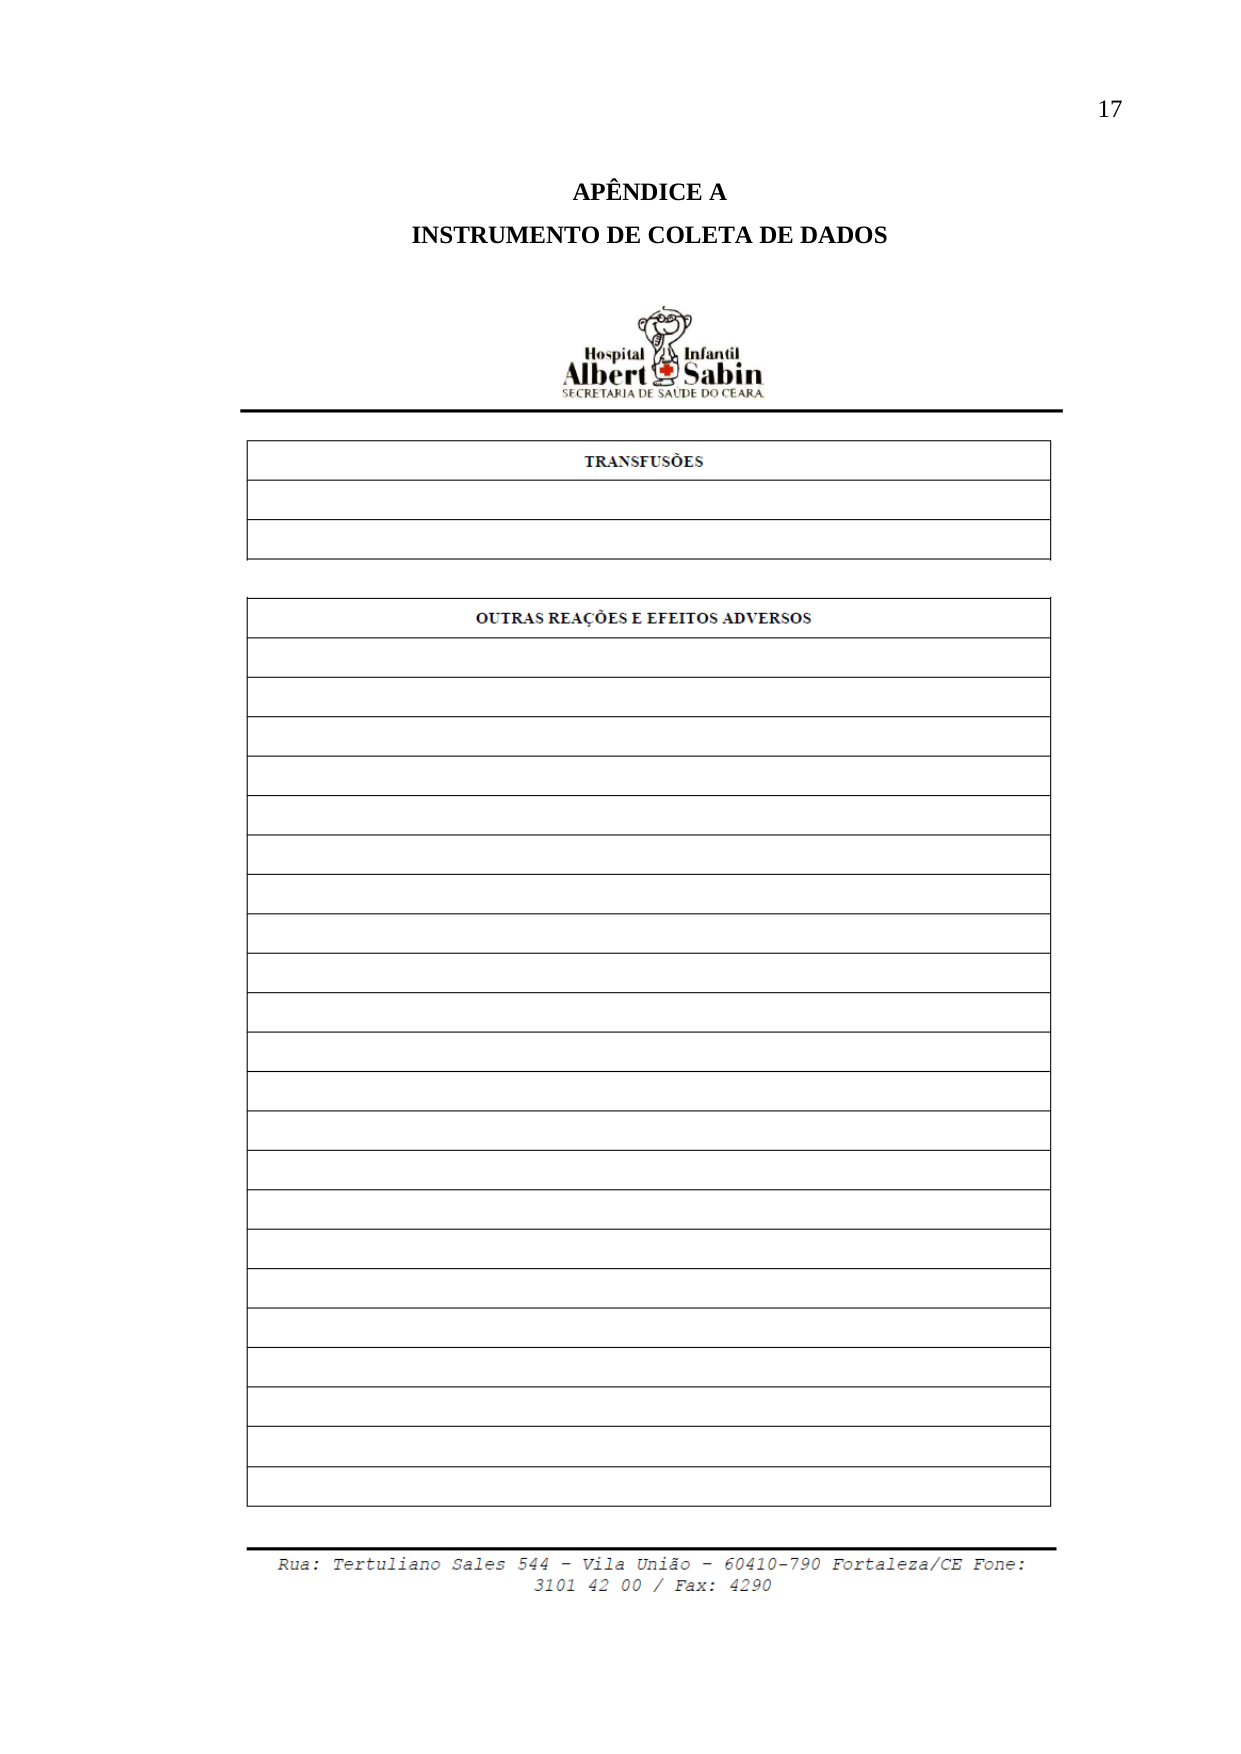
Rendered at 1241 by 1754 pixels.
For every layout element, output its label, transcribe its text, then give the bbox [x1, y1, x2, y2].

picture [235, 306, 1064, 1608]
text APÊNDICE A [177, 177, 1122, 206]
text INSTRUMENTO DE COLETA DE DADOS [177, 220, 1122, 249]
